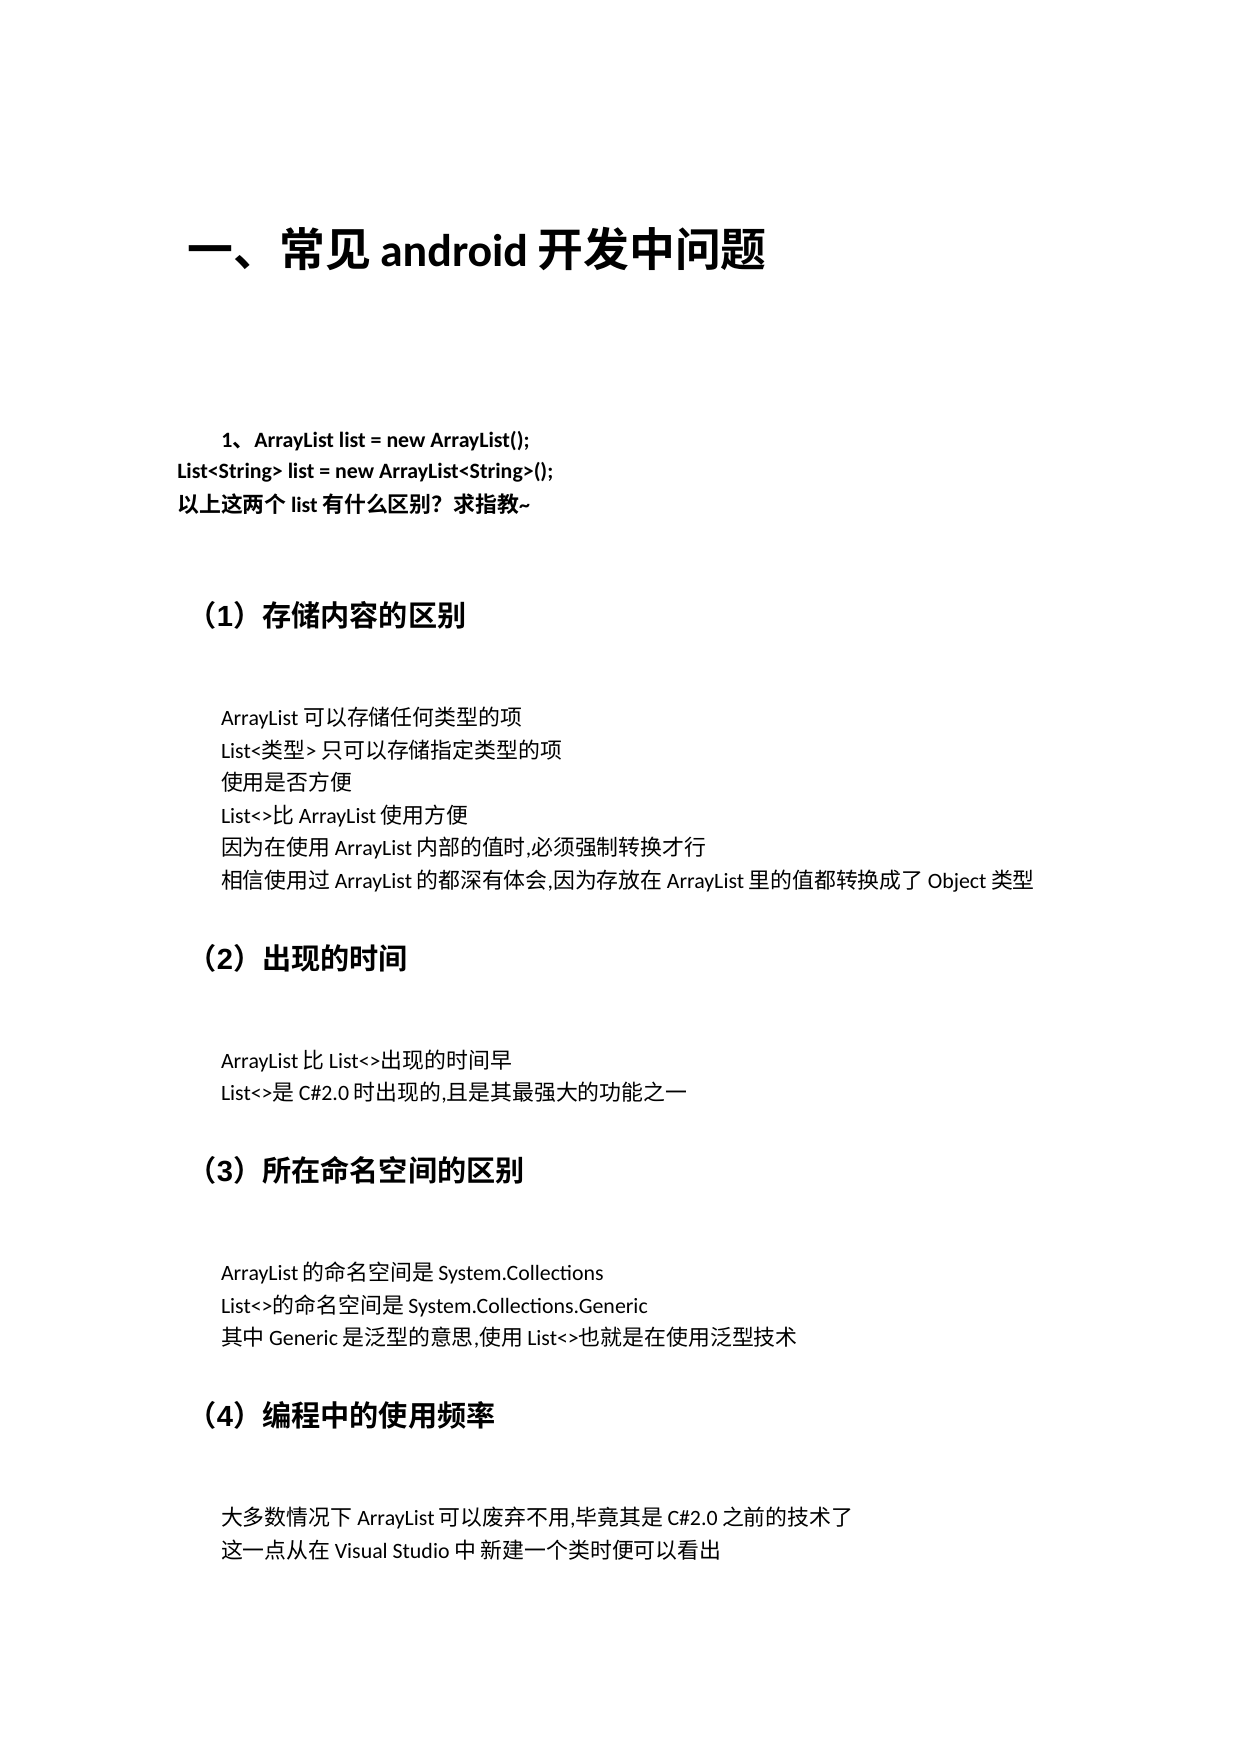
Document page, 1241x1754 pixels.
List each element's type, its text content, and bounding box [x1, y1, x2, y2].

text List<>比ArrayList使用方便 [177, 797, 1063, 830]
text 其中Generic是泛型的意思,使用List<>也就是在使用泛型技术 [177, 1320, 1063, 1352]
text 大多数情况下 ArrayList可以废弃不用,毕竟其是C#2.0之前的技术了 [177, 1500, 1063, 1532]
subtitle 编程中的使用频率 [187, 1382, 1063, 1447]
text 因为在使用ArrayList内部的值时,必须强制转换才行 [177, 830, 1063, 862]
text List<>的命名空间是System.Collections.Generic [177, 1287, 1063, 1320]
text 使用是否方便 [177, 765, 1063, 797]
text List<>是C#2.0时出现的,且是其最强大的功能之一 [177, 1075, 1063, 1107]
subtitle 所在命名空间的区别 [187, 1136, 1063, 1201]
text 1、ArrayList list = new ArrayList(); List<String> list = new ArrayList<String>(); 以上这两个list有什么区别？求指教~ [177, 422, 1063, 519]
text ArrayList的命名空间是System.Collections [177, 1255, 1063, 1287]
subtitle 出现的时间 [187, 924, 1063, 989]
text List<类型> 只可以存储指定类型的项 [177, 732, 1063, 765]
text 这一点从在Visual Studio中 新建一个类时便可以看出 [177, 1532, 1063, 1565]
subtitle 常见android开发中问题 [187, 197, 1063, 295]
subtitle 存储内容的区别 [187, 581, 1063, 646]
text ArrayList比List<>出现的时间早 [177, 1042, 1063, 1075]
text 相信使用过ArrayList的都深有体会,因为存放在ArrayList里的值都转换成了Object类型 [177, 862, 1063, 895]
text ArrayList 可以存储任何类型的项 [177, 700, 1063, 732]
